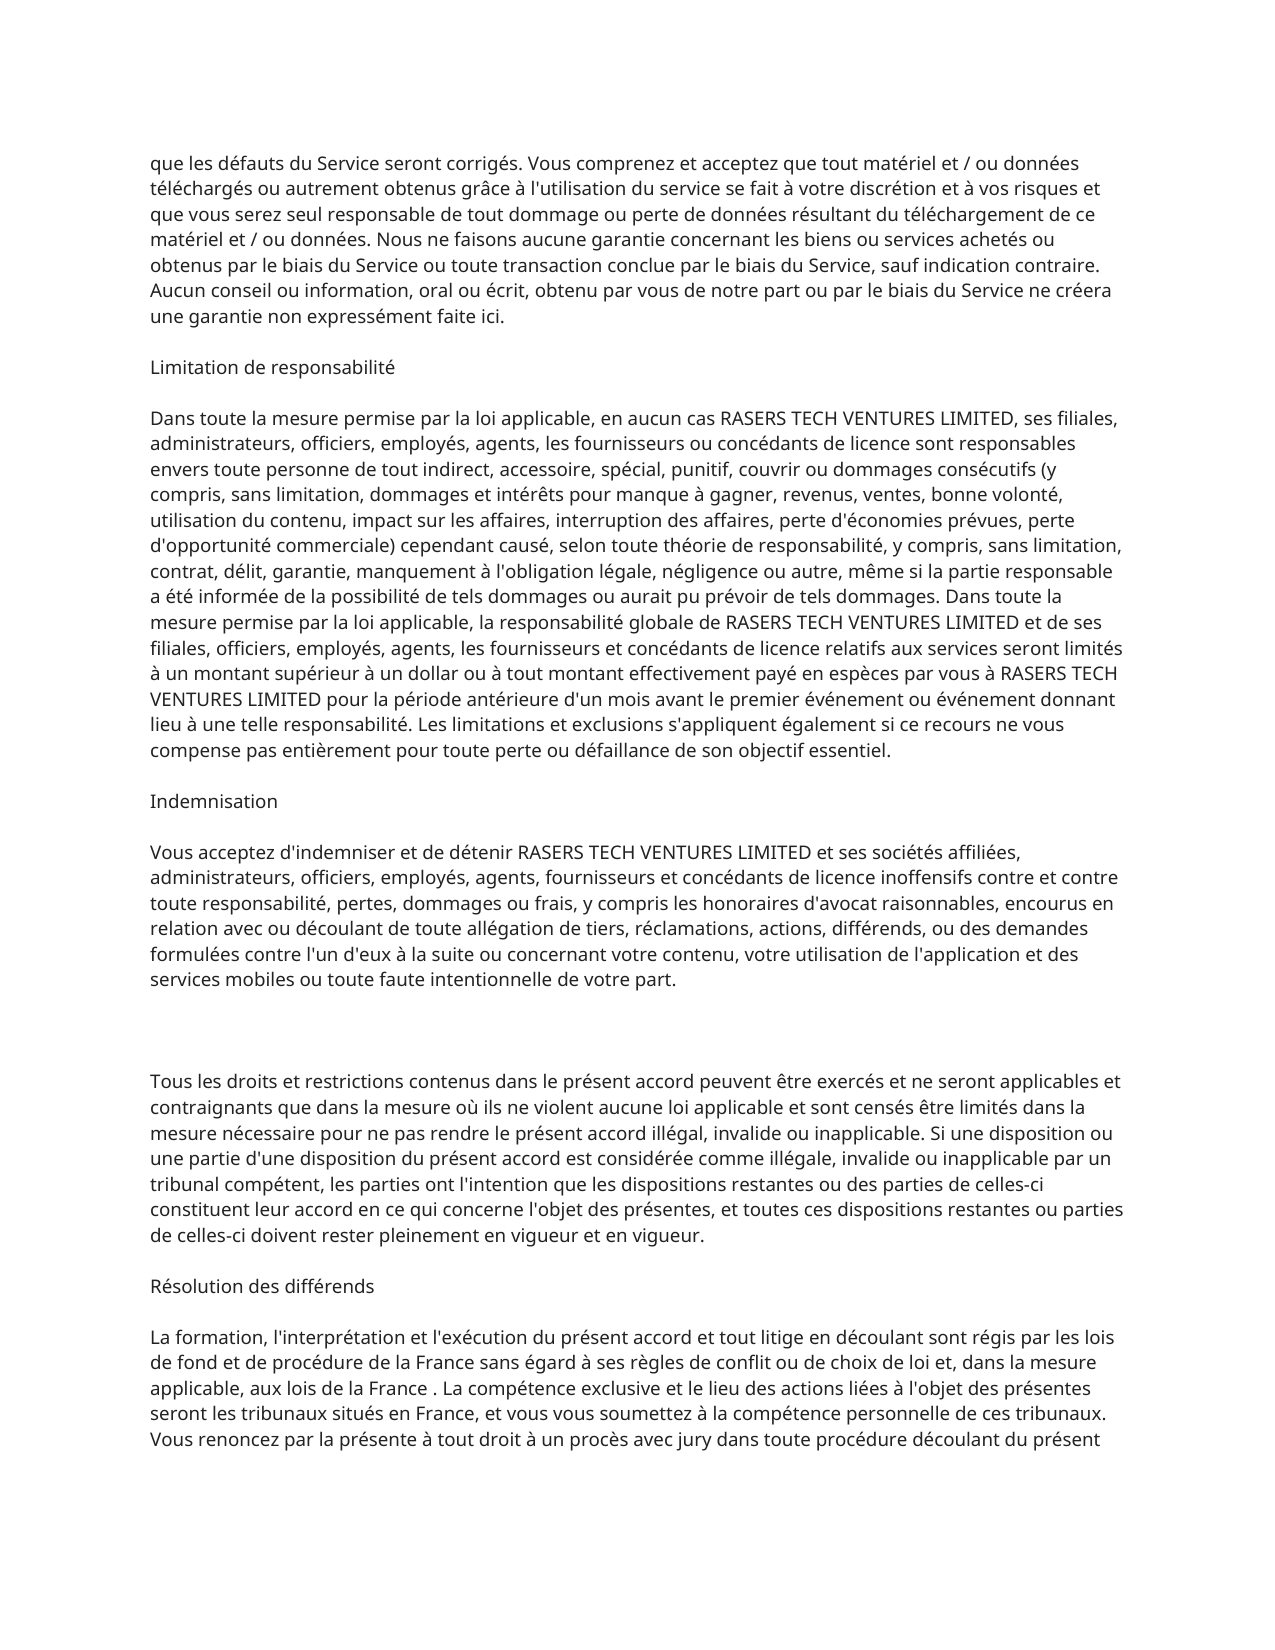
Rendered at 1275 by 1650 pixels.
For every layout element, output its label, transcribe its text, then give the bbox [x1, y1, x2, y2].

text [150, 150, 1125, 329]
text Résolution des différends [150, 1273, 1125, 1298]
text Indemnisation [150, 788, 1125, 813]
text Limitation de responsabilité [150, 354, 1125, 380]
text Tous les droits et restrictions contenus dans le présent accord peuvent être exercés et ne seront applicables et contraignants que dans la mesure où ils ne violent aucune loi applicable et sont censés être limités dans la mesure nécessaire pour ne pas rendre le présent accord illégal, invalide ou inapplicable. Si une disposition ou une partie d'une disposition du présent accord est considérée comme illégale, invalide ou inapplicable par un tribunal compétent, les parties ont l'intention que les dispositions restantes ou des parties de celles-ci constituent leur accord en ce qui concerne l'objet des présentes, et toutes ces dispositions restantes ou parties de celles-ci doivent rester pleinement en vigueur et en vigueur. [150, 1069, 1125, 1247]
text Dans toute la mesure permise par la loi applicable, en aucun cas RASERS TECH VENTURES LIMITED, ses filiales, administrateurs, officiers, employés, agents, les fournisseurs ou concédants de licence sont responsables envers toute personne de tout indirect, accessoire, spécial, punitif, couvrir ou dommages consécutifs (y compris, sans limitation, dommages et intérêts pour manque à gagner, revenus, ventes, bonne volonté, utilisation du contenu, impact sur les affaires, interruption des affaires, perte d'économies prévues, perte d'opportunité commerciale) cependant causé, selon toute théorie de responsabilité, y compris, sans limitation, contrat, délit, garantie, manquement à l'obligation légale, négligence ou autre, même si la partie responsable a été informée de la possibilité de tels dommages ou aurait pu prévoir de tels dommages. Dans toute la mesure permise par la loi applicable, la responsabilité globale de RASERS TECH VENTURES LIMITED et de ses filiales, officiers, employés, agents, les fournisseurs et concédants de licence relatifs aux services seront limités à un montant supérieur à un dollar ou à tout montant effectivement payé en espèces par vous à RASERS TECH VENTURES LIMITED pour la période antérieure d'un mois avant le premier événement ou événement donnant lieu à une telle responsabilité. Les limitations et exclusions s'appliquent également si ce recours ne vous compense pas entièrement pour toute perte ou défaillance de son objectif essentiel. [150, 405, 1125, 762]
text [150, 1324, 1125, 1452]
text Vous acceptez d'indemniser et de détenir RASERS TECH VENTURES LIMITED et ses sociétés affiliées, administrateurs, officiers, employés, agents, fournisseurs et concédants de licence inoffensifs contre et contre toute responsabilité, pertes, dommages ou frais, y compris les honoraires d'avocat raisonnables, encourus en relation avec ou découlant de toute allégation de tiers, réclamations, actions, différends, ou des demandes formulées contre l'un d'eux à la suite ou concernant votre contenu, votre utilisation de l'application et des services mobiles ou toute faute intentionnelle de votre part. [150, 839, 1125, 992]
